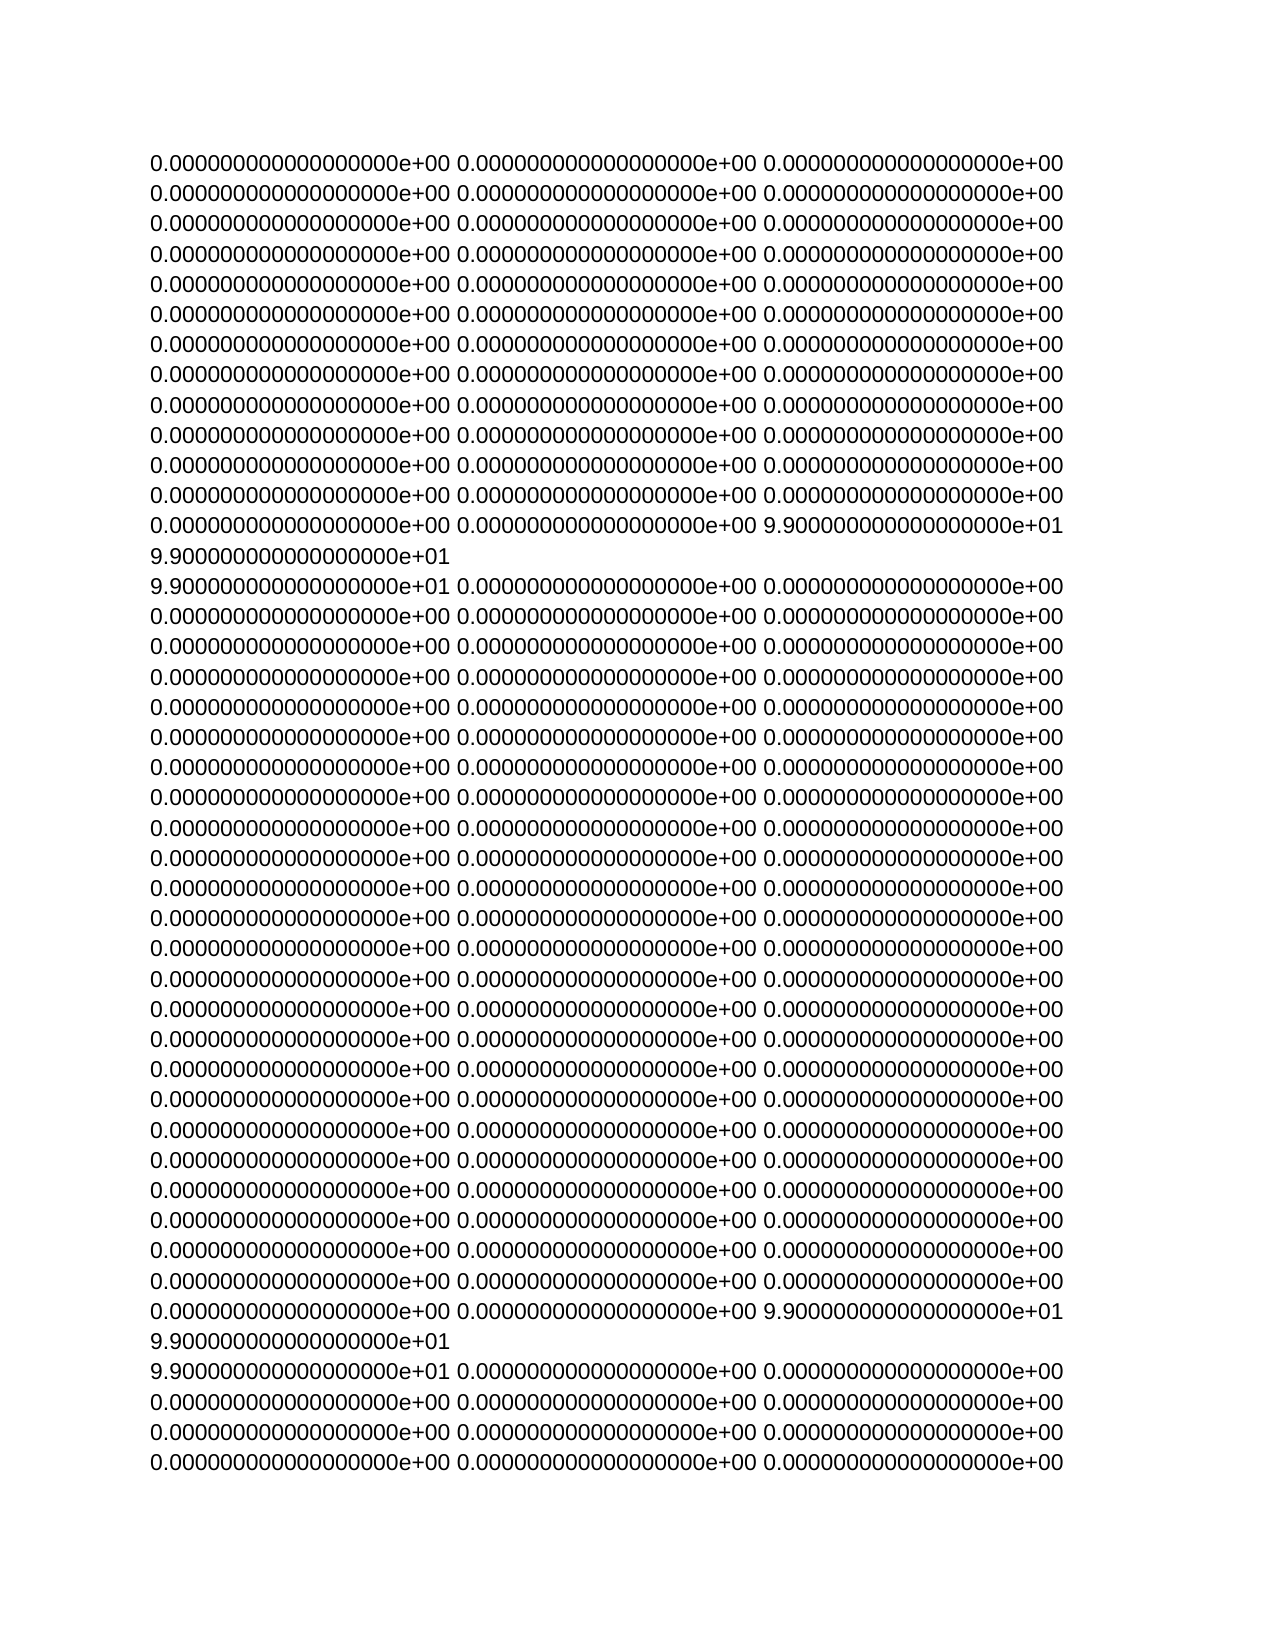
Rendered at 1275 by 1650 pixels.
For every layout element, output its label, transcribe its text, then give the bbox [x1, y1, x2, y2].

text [150, 150, 1125, 569]
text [150, 1358, 1125, 1475]
